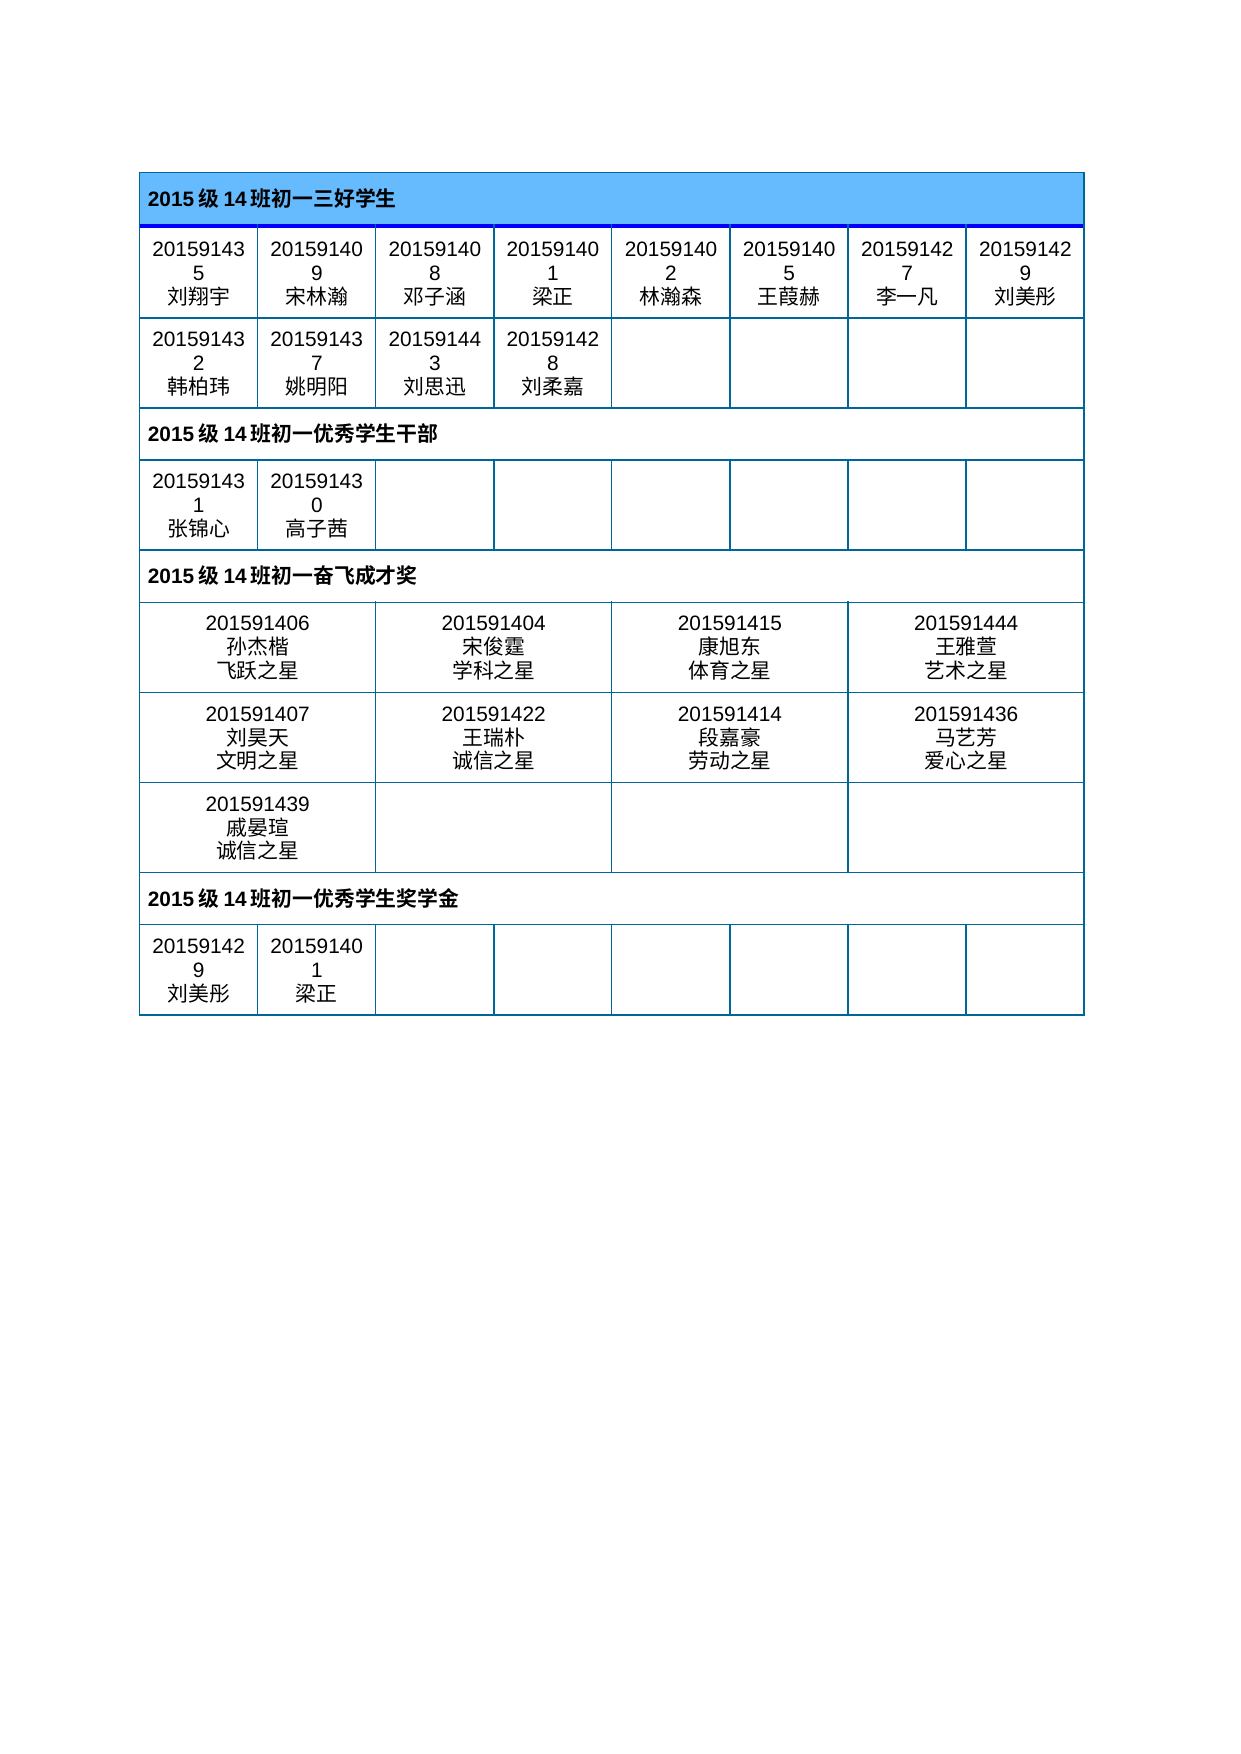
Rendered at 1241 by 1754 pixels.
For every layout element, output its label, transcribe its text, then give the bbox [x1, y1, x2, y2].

table_cell 201591428 刘柔嘉 [495, 319, 611, 407]
table_cell [376, 783, 611, 872]
table_cell 201591444 王雅萱 艺术之星 [849, 603, 1083, 691]
table_cell 201591431 张锦心 [140, 461, 257, 549]
table_cell 201591429 刘美彤 [967, 228, 1083, 317]
table_cell 201591408 邓子涵 [376, 228, 493, 317]
table_cell [376, 925, 493, 1014]
table_cell 201591443 刘思迅 [376, 319, 493, 407]
table_cell 201591429 刘美彤 [140, 925, 257, 1014]
table_cell [495, 461, 611, 549]
table_cell [612, 925, 729, 1014]
table_cell 201591401 梁正 [495, 228, 611, 317]
table_cell 2015级14班初一优秀学生奖学金 [140, 873, 1083, 924]
table_cell [612, 783, 847, 872]
table_cell 201591436 马艺芳 爱心之星 [849, 693, 1083, 782]
table_cell 201591405 王葭赫 [731, 228, 847, 317]
table_cell [967, 925, 1083, 1014]
table_cell 201591404 宋俊霆 学科之星 [376, 603, 611, 691]
table_cell 201591439 戚晏瑄 诚信之星 [140, 783, 375, 872]
table_cell [731, 461, 847, 549]
table_cell 201591432 韩柏玮 [140, 319, 257, 407]
table_cell [376, 461, 493, 549]
table_cell 201591414 段嘉豪 劳动之星 [612, 693, 847, 782]
table_cell [731, 319, 847, 407]
table_cell 201591401 梁正 [258, 925, 375, 1014]
table_cell [612, 461, 729, 549]
table_cell 201591437 姚明阳 [258, 319, 375, 407]
table_cell [731, 925, 847, 1014]
table_cell [612, 319, 729, 407]
table_cell [967, 319, 1083, 407]
table_cell 201591435 刘翔宇 [140, 228, 257, 317]
table_header 2015级14班初一三好学生 [140, 173, 1083, 224]
table_cell [495, 925, 611, 1014]
table_cell 201591406 孙杰楷 飞跃之星 [140, 603, 375, 691]
table_cell 201591402 林瀚森 [612, 228, 729, 317]
table_cell 2015级14班初一奋飞成才奖 [140, 551, 1083, 601]
table_cell 201591427 李一凡 [849, 228, 965, 317]
table_cell [849, 319, 965, 407]
table_cell 2015级14班初一优秀学生干部 [140, 409, 1083, 459]
table_cell [849, 925, 965, 1014]
table_cell 201591409 宋林瀚 [258, 228, 375, 317]
table_cell 201591422 王瑞朴 诚信之星 [376, 693, 611, 782]
table_cell [849, 461, 965, 549]
table_cell 201591430 高子茜 [258, 461, 375, 549]
table_cell 201591407 刘昊天 文明之星 [140, 693, 375, 782]
table_cell [967, 461, 1083, 549]
table_cell 201591415 康旭东 体育之星 [612, 603, 847, 691]
table_cell [849, 783, 1083, 872]
